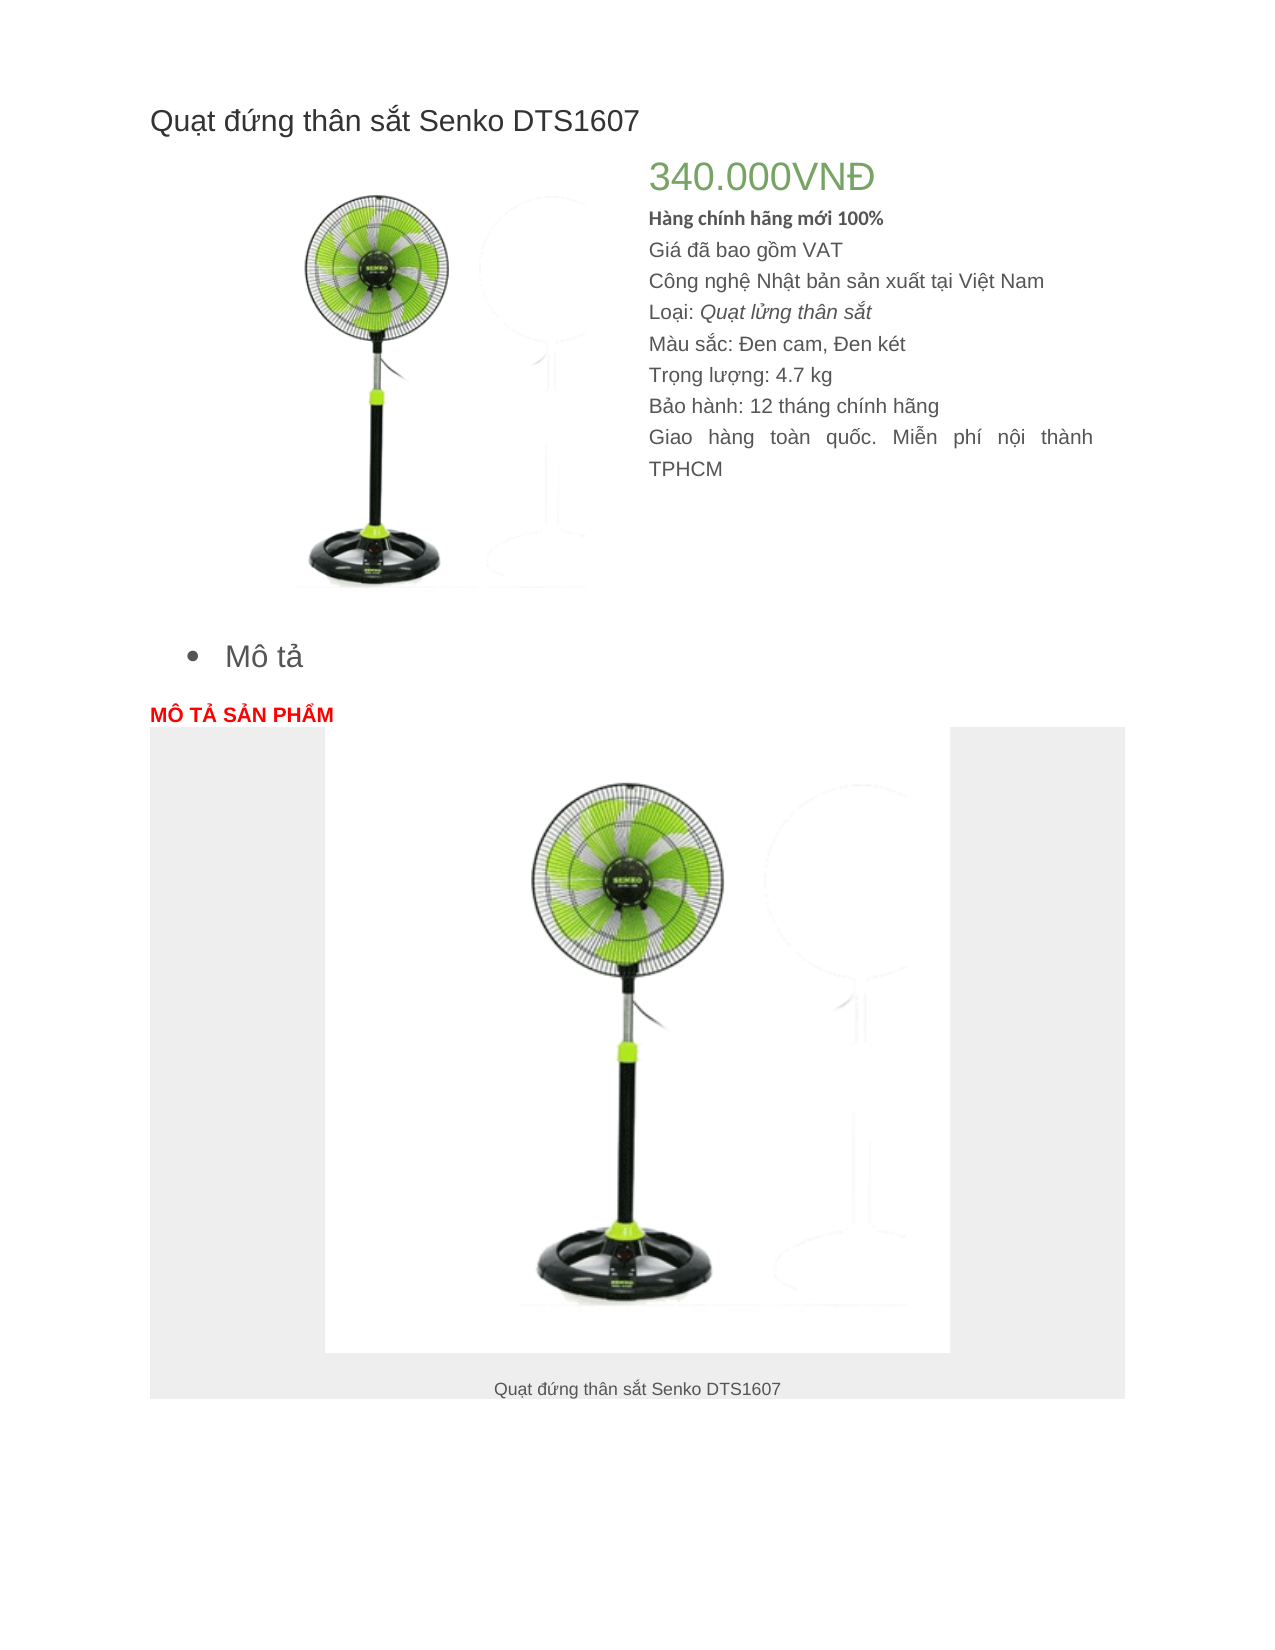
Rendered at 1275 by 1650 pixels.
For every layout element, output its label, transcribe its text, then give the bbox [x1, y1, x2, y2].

subtitle Quạt đứng thân sắt Senko DTS1607 [150, 103, 1125, 138]
text MÔ TẢ SẢN PHẨM [150, 699, 1125, 727]
table_header 340.000VNĐ Hàng chính hãng mới 100% Giá đã bao gồm VAT Công nghệ Nhật bản sản xuất tại Việt Nam Loại: Quạt lửng thân sắt Màu sắc: Đen cam, Đen két Trọng lượng: 4.7 kg Bảo hành: 12 tháng chính hãng Giao hàng toàn quốc. Miễn phí nội thành TPHCM [638, 154, 1136, 638]
picture [325, 727, 951, 1353]
subtitle Mô tả [187, 638, 1125, 674]
text Quạt đứng thân sắt Senko DTS1607 [150, 1373, 1125, 1399]
table_header [139, 154, 637, 638]
picture [150, 153, 619, 623]
